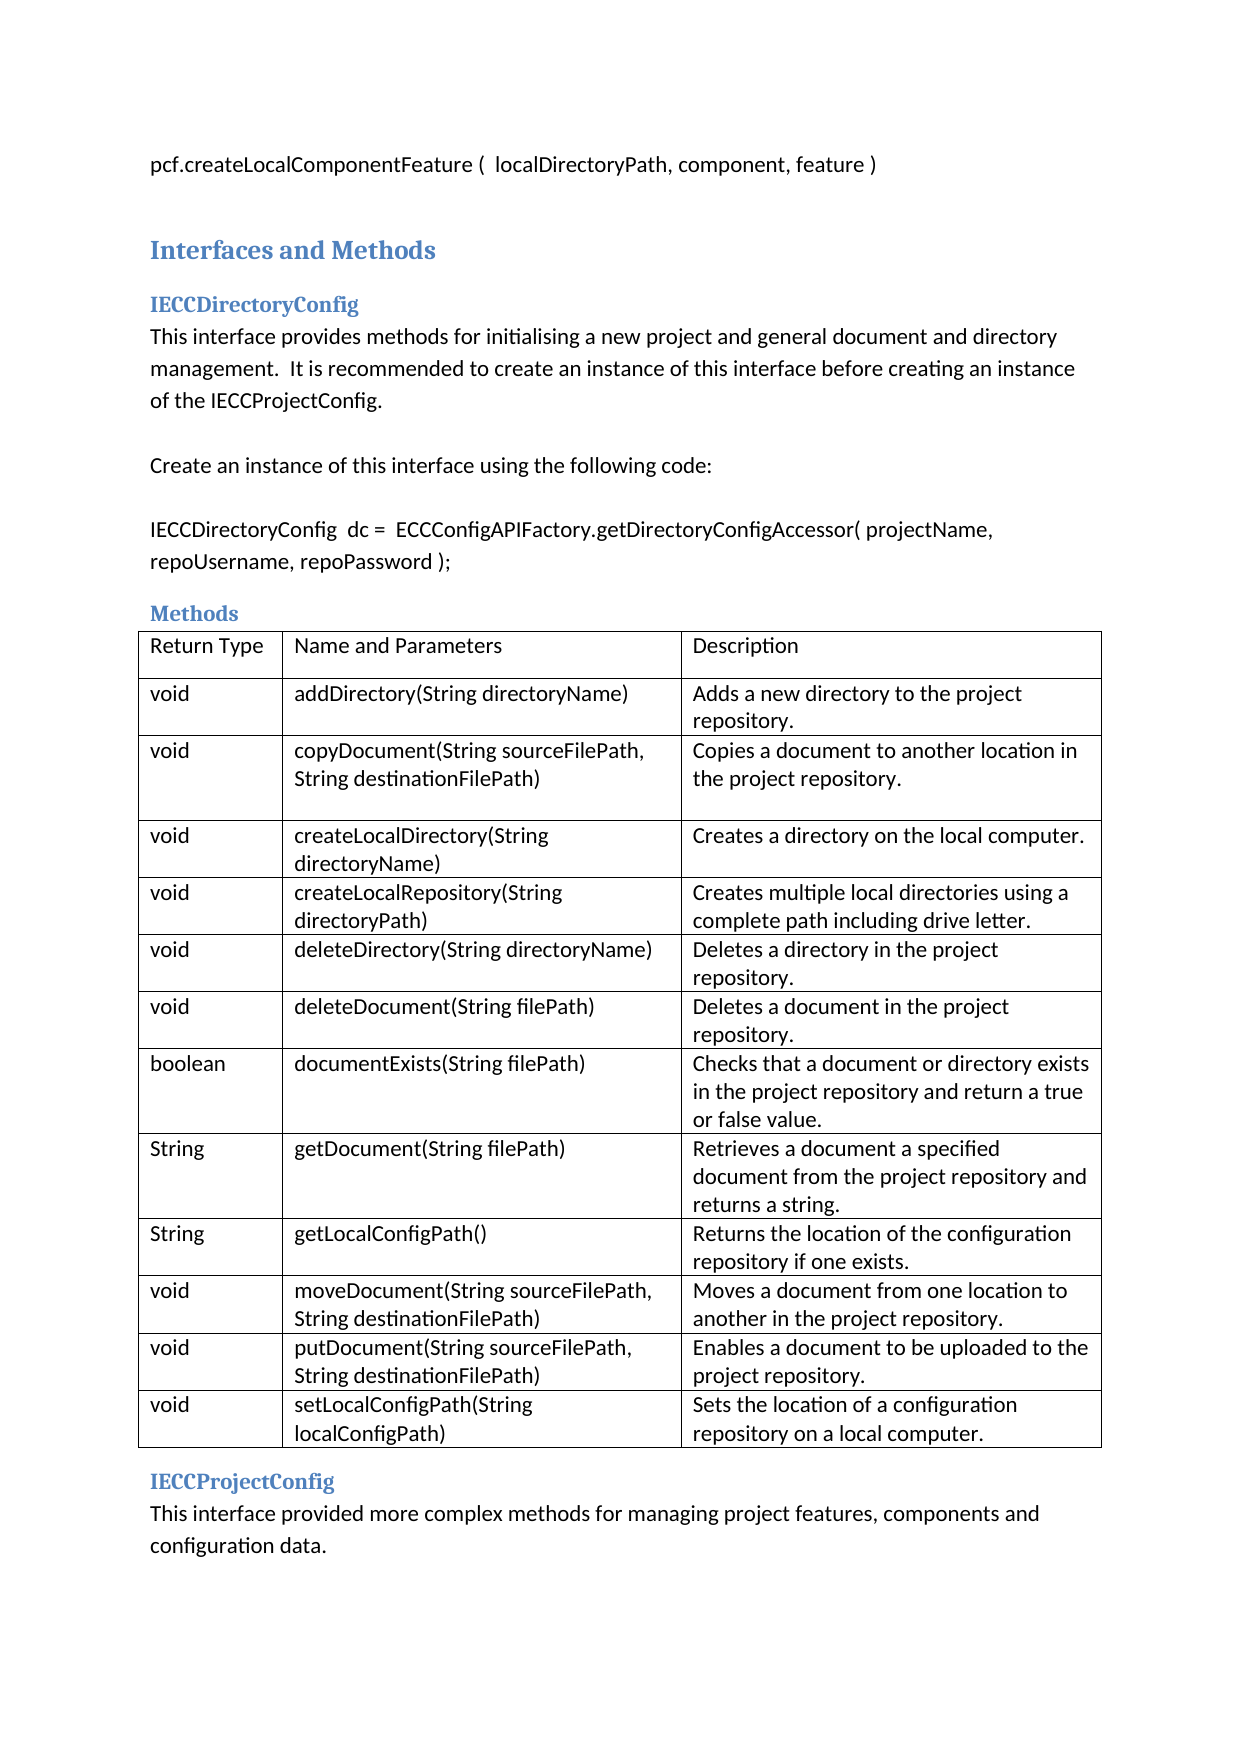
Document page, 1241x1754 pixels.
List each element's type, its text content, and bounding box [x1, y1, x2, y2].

text This interface provided more complex methods for managing project features, components and configuration data. [150, 1499, 1090, 1559]
table_cell String [139, 1219, 282, 1275]
table_cell addDirectory(String directoryName) [283, 679, 681, 735]
table_header Name and Parameters [283, 632, 681, 678]
text Create an instance of this interface using the following code: [150, 451, 1090, 479]
table_cell deleteDirectory(String directoryName) [283, 935, 681, 991]
table_cell Deletes a directory in the project repository. [682, 935, 1101, 991]
table_cell createLocalDirectory(String directoryName) [283, 821, 681, 877]
table_cell deleteDocument(String filePath) [283, 992, 681, 1048]
table_cell void [139, 679, 282, 735]
table_cell void [139, 992, 282, 1048]
subtitle IECCProjectConfig [150, 1468, 1090, 1495]
table_cell void [139, 1334, 282, 1389]
table_cell void [139, 1391, 282, 1447]
text IECCDirectoryConfig dc = ECCConfigAPIFactory.getDirectoryConfigAccessor( projectName, repoUsername, repoPassword ); [150, 515, 1090, 575]
table_cell Checks that a document or directory exists in the project repository and return a true or false value. [682, 1049, 1101, 1133]
table_cell Moves a document from one location to another in the project repository. [682, 1276, 1101, 1332]
table_cell String [139, 1134, 282, 1218]
table_cell Sets the location of a configuration repository on a local computer. [682, 1391, 1101, 1447]
table_cell Copies a document to another location in the project repository. [682, 736, 1101, 820]
table_cell createLocalRepository(String directoryPath) [283, 878, 681, 934]
table_cell setLocalConfigPath(String localConfigPath) [283, 1391, 681, 1447]
table_cell documentExists(String filePath) [283, 1049, 681, 1133]
table_cell getDocument(String filePath) [283, 1134, 681, 1218]
table_cell copyDocument(String sourceFilePath, String destinationFilePath) [283, 736, 681, 820]
table_header Return Type [139, 632, 282, 678]
subtitle Interfaces and Methods [150, 235, 1090, 266]
text This interface provides methods for initialising a new project and general document and directory management. It is recommended to create an instance of this interface before creating an instance of the IECCProjectConfig. [150, 322, 1090, 414]
table_cell Creates multiple local directories using a complete path including drive letter. [682, 878, 1101, 934]
table_cell moveDocument(String sourceFilePath, String destinationFilePath) [283, 1276, 681, 1332]
text pcf.createLocalComponentFeature ( localDirectoryPath, component, feature ) [150, 150, 1090, 178]
table_cell void [139, 935, 282, 991]
table_cell Retrieves a document a specified document from the project repository and returns a string. [682, 1134, 1101, 1218]
table_cell Returns the location of the configuration repository if one exists. [682, 1219, 1101, 1275]
table_cell void [139, 821, 282, 877]
table_cell putDocument(String sourceFilePath, String destinationFilePath) [283, 1334, 681, 1389]
table_header Description [682, 632, 1101, 678]
table_cell void [139, 1276, 282, 1332]
table_cell Creates a directory on the local computer. [682, 821, 1101, 877]
table_cell void [139, 736, 282, 820]
table_cell Enables a document to be uploaded to the project repository. [682, 1334, 1101, 1389]
subtitle IECCDirectoryConfig [150, 292, 1090, 318]
subtitle Methods [150, 600, 1090, 627]
table_cell boolean [139, 1049, 282, 1133]
table_cell Adds a new directory to the project repository. [682, 679, 1101, 735]
table_cell Deletes a document in the project repository. [682, 992, 1101, 1048]
table_cell getLocalConfigPath() [283, 1219, 681, 1275]
table_cell void [139, 878, 282, 934]
